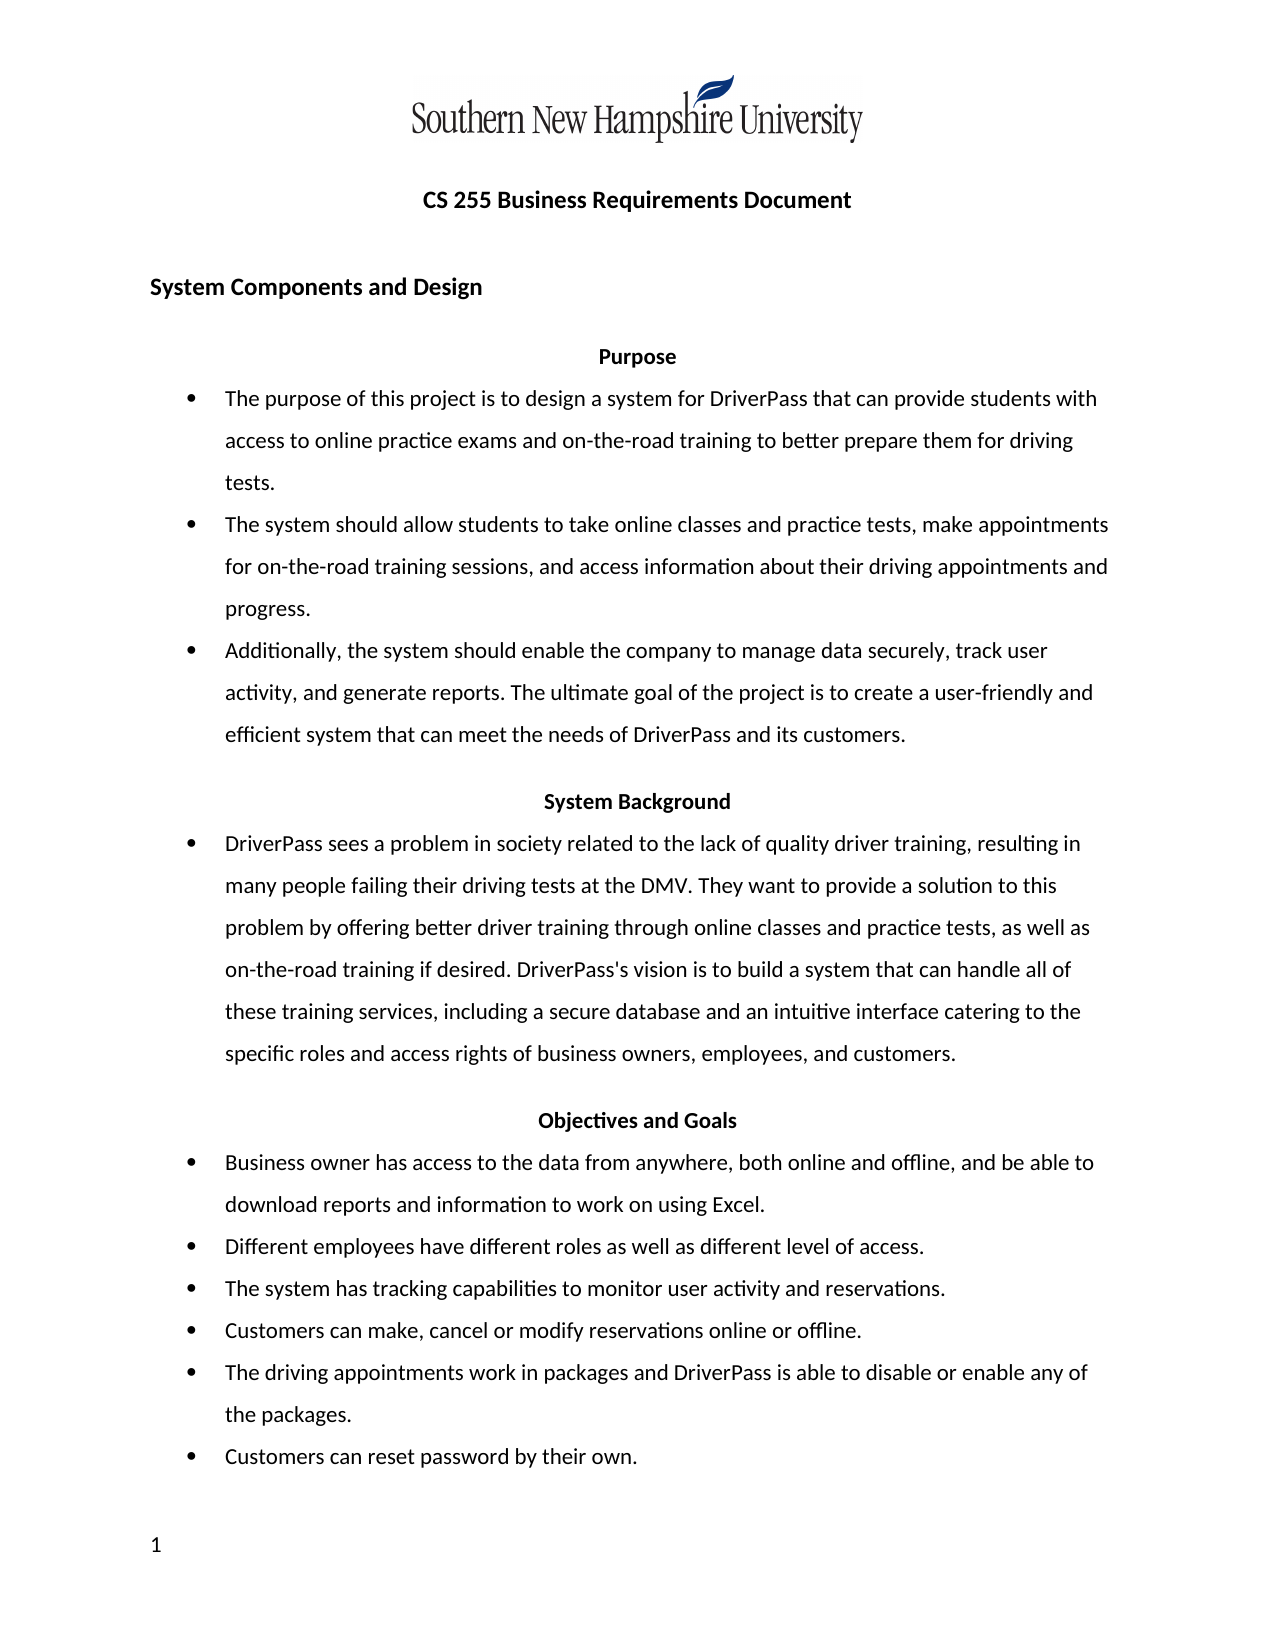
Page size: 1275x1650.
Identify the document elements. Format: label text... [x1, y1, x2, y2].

list Different employees have different roles as well as different level of access. [187, 1232, 1125, 1260]
list Additionally, the system should enable the company to manage data securely, track user activity, and generate reports. The ultimate goal of the project is to create a user-friendly and efficient system that can meet the needs of DriverPass and its customers. [187, 636, 1125, 748]
subtitle Objectives and Goals [150, 1106, 1125, 1134]
list Customers can reset password by their own. [187, 1442, 1125, 1470]
subtitle System Components and Design [150, 272, 1125, 302]
list Customers can make, cancel or modify reservations online or offline. [187, 1316, 1125, 1344]
subtitle CS 255 Business Requirements Document [150, 184, 1125, 214]
list The purpose of this project is to design a system for DriverPass that can provide students with access to online practice exams and on-the-road training to better prepare them for driving tests. [187, 384, 1125, 496]
list The driving appointments work in packages and DriverPass is able to disable or enable any of the packages. [187, 1358, 1125, 1428]
list DriverPass sees a problem in society related to the lack of quality driver training, resulting in many people failing their driving tests at the DMV. They want to provide a solution to this problem by offering better driver training through online classes and practice tests, as well as on-the-road training if desired. DriverPass's vision is to build a system that can handle all of these training services, including a secure database and an intuitive interface catering to the specific roles and access rights of business owners, employees, and customers. [187, 829, 1125, 1067]
picture [412, 75, 863, 143]
list The system should allow students to take online classes and practice tests, make appointments for on-the-road training sessions, and access information about their driving appointments and progress. [187, 510, 1125, 622]
subtitle Purpose [150, 342, 1125, 370]
list The system has tracking capabilities to monitor user activity and reservations. [187, 1274, 1125, 1302]
subtitle System Background [150, 787, 1125, 815]
list Business owner has access to the data from anywhere, both online and offline, and be able to download reports and information to work on using Excel. [187, 1148, 1125, 1218]
